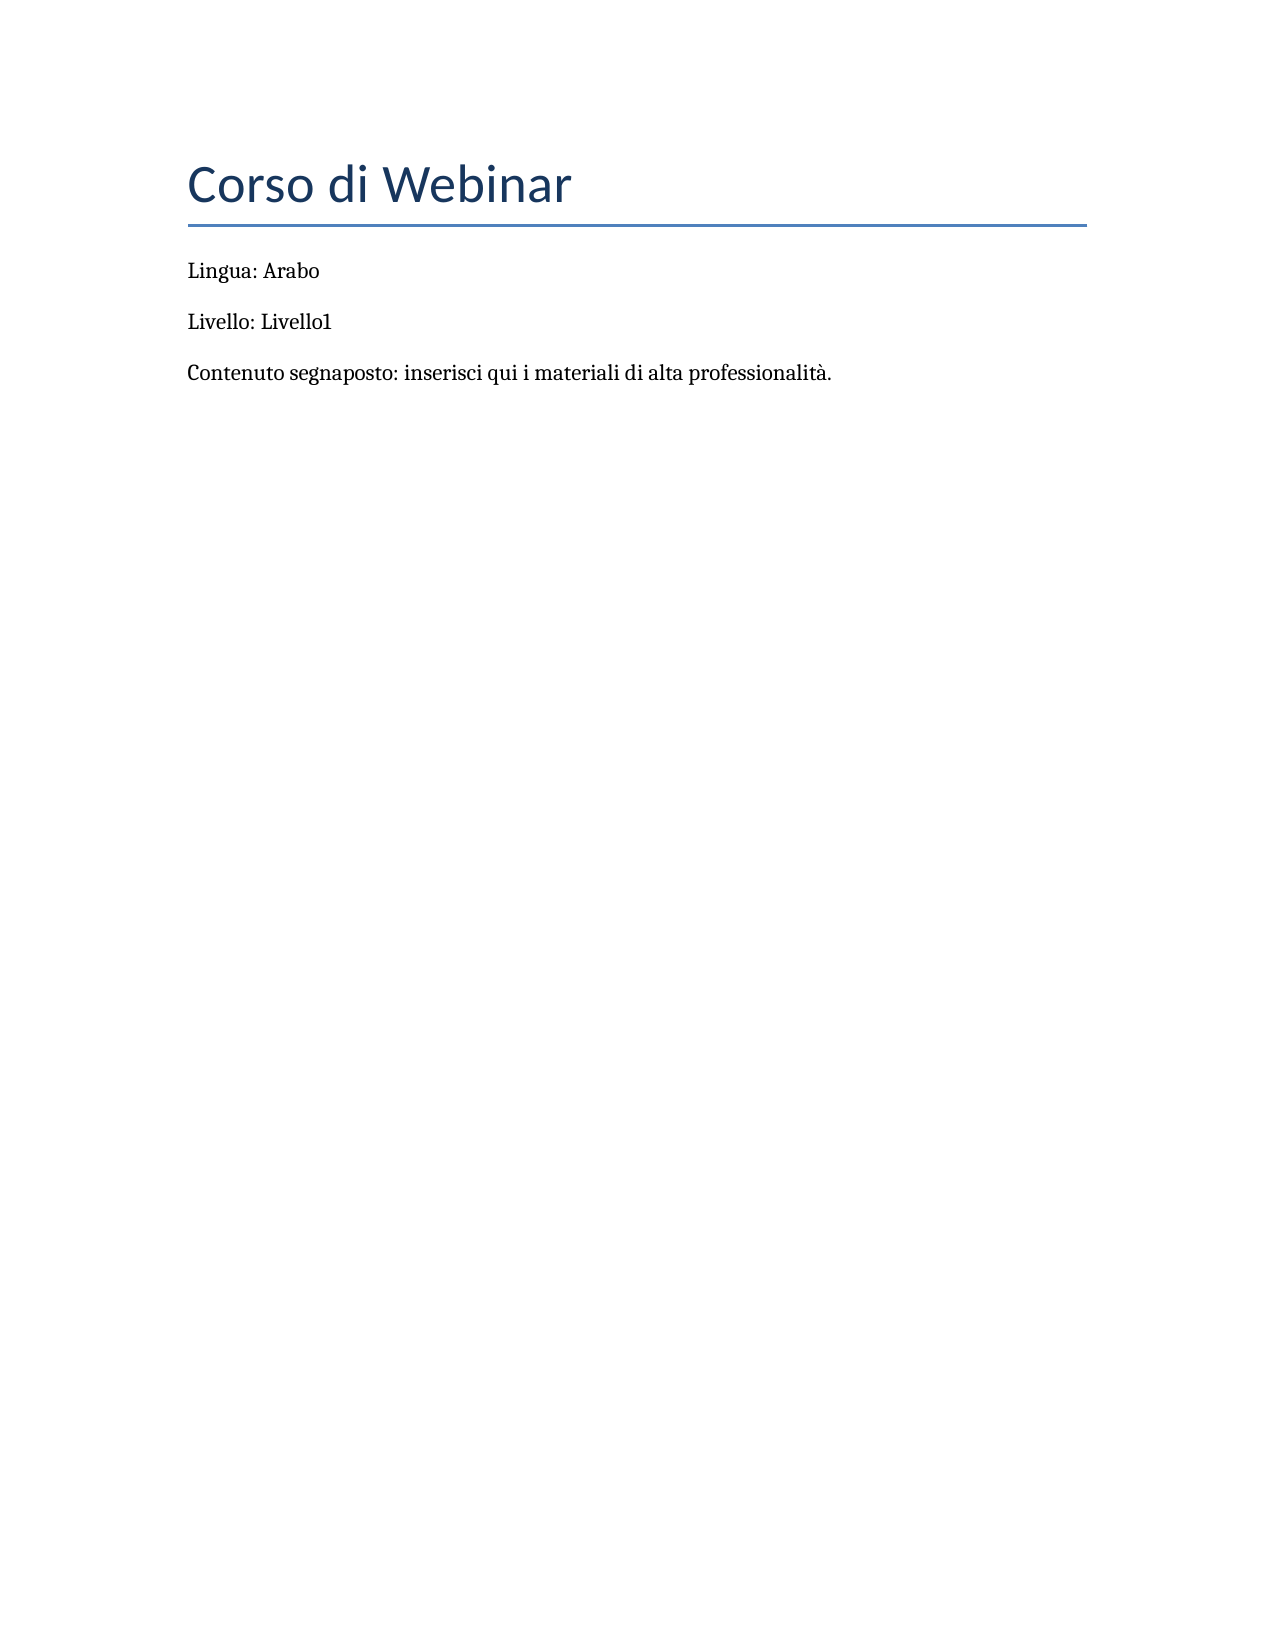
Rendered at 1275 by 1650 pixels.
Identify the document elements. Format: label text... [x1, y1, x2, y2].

text Lingua: Arabo [187, 258, 1087, 284]
text Contenuto segnaposto: inserisci qui i materiali di alta professionalità. [187, 360, 1087, 386]
text Livello: Livello1 [187, 309, 1087, 335]
title Corso di Webinar [187, 150, 1087, 227]
